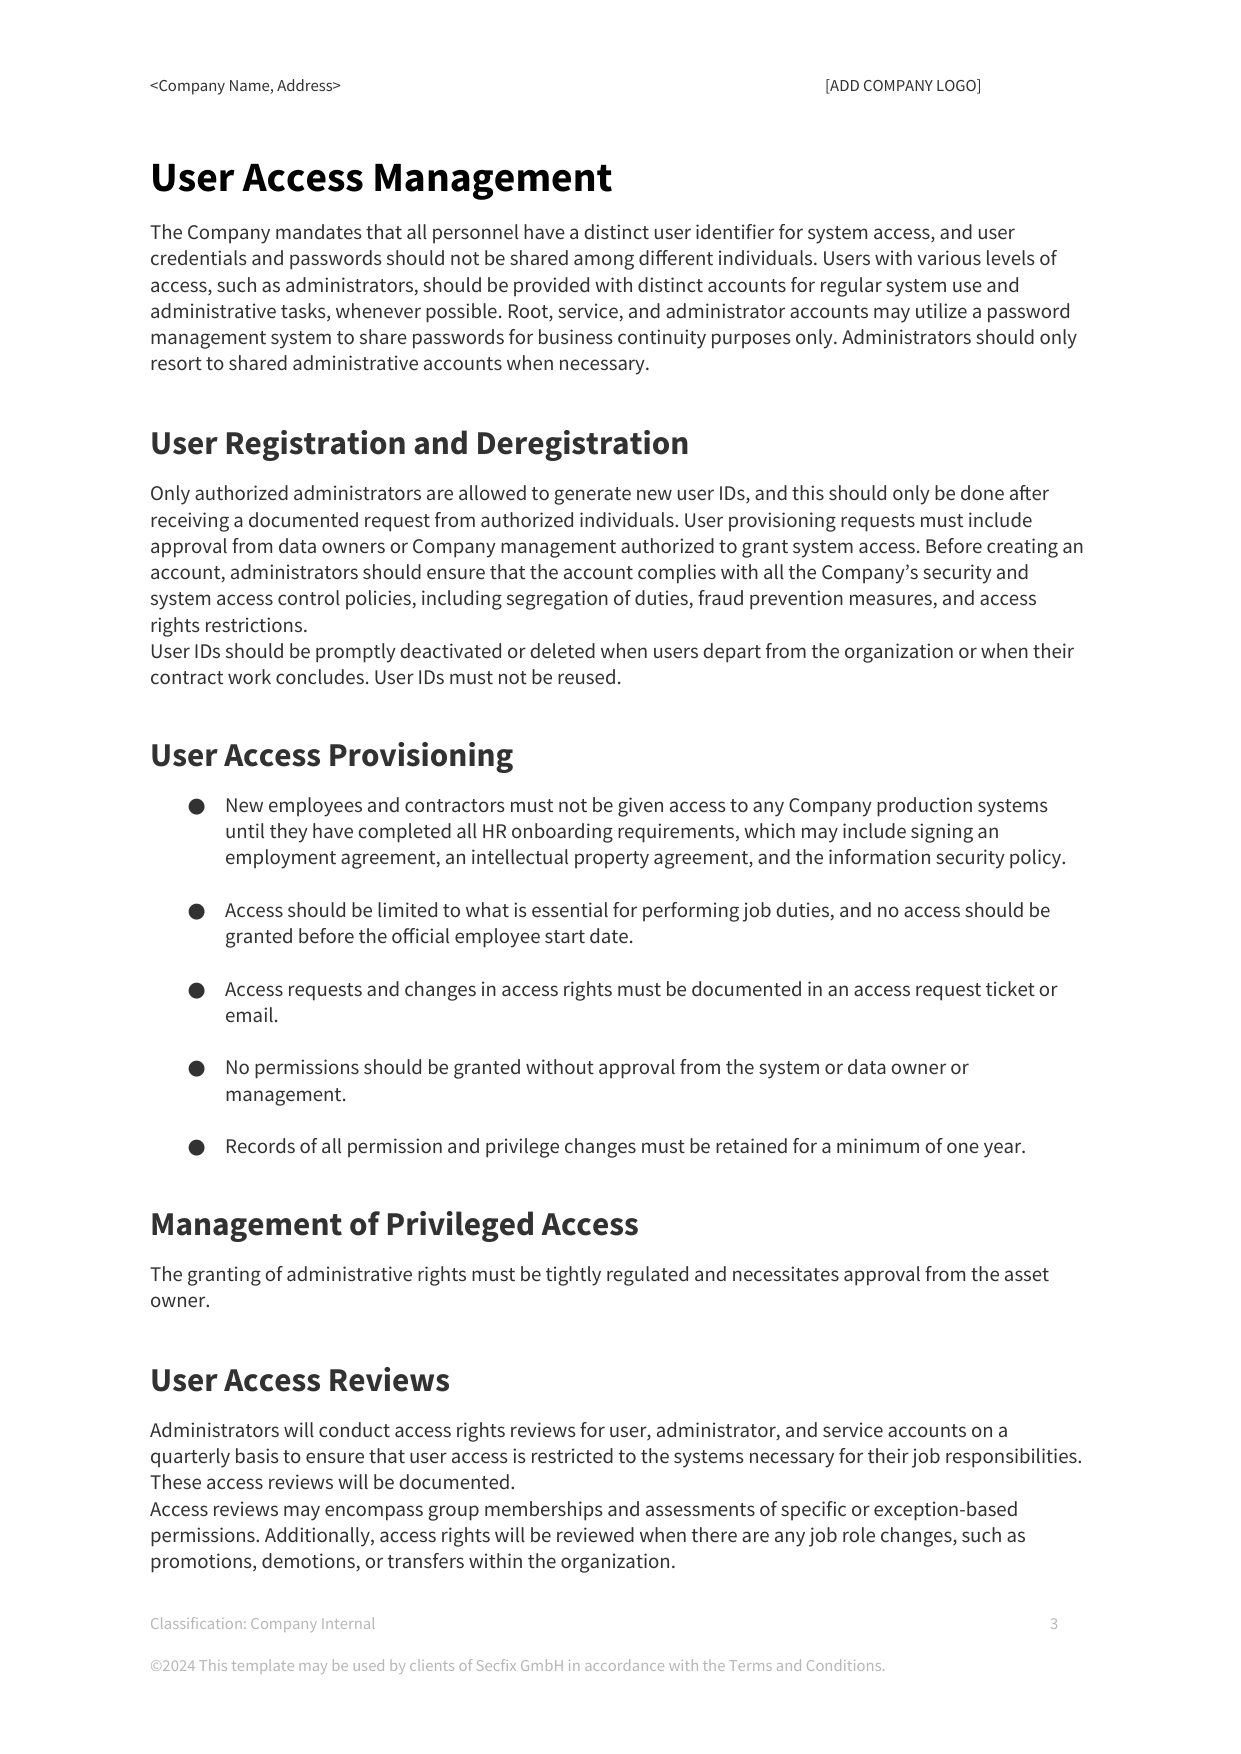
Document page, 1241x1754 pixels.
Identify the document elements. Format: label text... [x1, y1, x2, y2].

text The granting of administrative rights must be tightly regulated and necessitates approval from the asset owner. [150, 1261, 1090, 1313]
text The Company mandates that all personnel have a distinct user identifier for system access, and user credentials and passwords should not be shared among different individuals. Users with various levels of access, such as administrators, should be provided with distinct accounts for regular system use and administrative tasks, whenever possible. Root, service, and administrator accounts may utilize a password management system to share passwords for business continuity purposes only. Administrators should only resort to shared administrative accounts when necessary. [150, 219, 1090, 377]
subtitle User Access Management [150, 150, 1090, 202]
list No permissions should be granted without approval from the system or data owner or management. [187, 1054, 1090, 1107]
text User IDs should be promptly deactivated or deleted when users depart from the organization or when their contract work concludes. User IDs must not be reused. [150, 638, 1090, 690]
subtitle Management of Privileged Access [150, 1202, 1090, 1244]
list New employees and contractors must not be given access to any Company production systems until they have completed all HR onboarding requirements, which may include signing an employment agreement, an intellectual property agreement, and the information security policy. [187, 792, 1090, 870]
subtitle User Registration and Deregistration [150, 422, 1090, 463]
subtitle User Access Provisioning [150, 733, 1090, 775]
subtitle User Access Reviews [150, 1358, 1090, 1400]
text Only authorized administrators are allowed to generate new user IDs, and this should only be done after receiving a documented request from authorized individuals. User provisioning requests must include approval from data owners or Company management authorized to grant system access. Before creating an account, administrators should ensure that the account complies with all the Company’s security and system access control policies, including segregation of duties, fraud prevention measures, and access rights restrictions. [150, 480, 1090, 638]
list Access requests and changes in access rights must be documented in an access request ticket or email. [187, 975, 1090, 1028]
list Access should be limited to what is essential for performing job duties, and no access should be granted before the official employee start date. [187, 897, 1090, 949]
list Records of all permission and privilege changes must be retained for a minimum of one year. [187, 1133, 1090, 1159]
